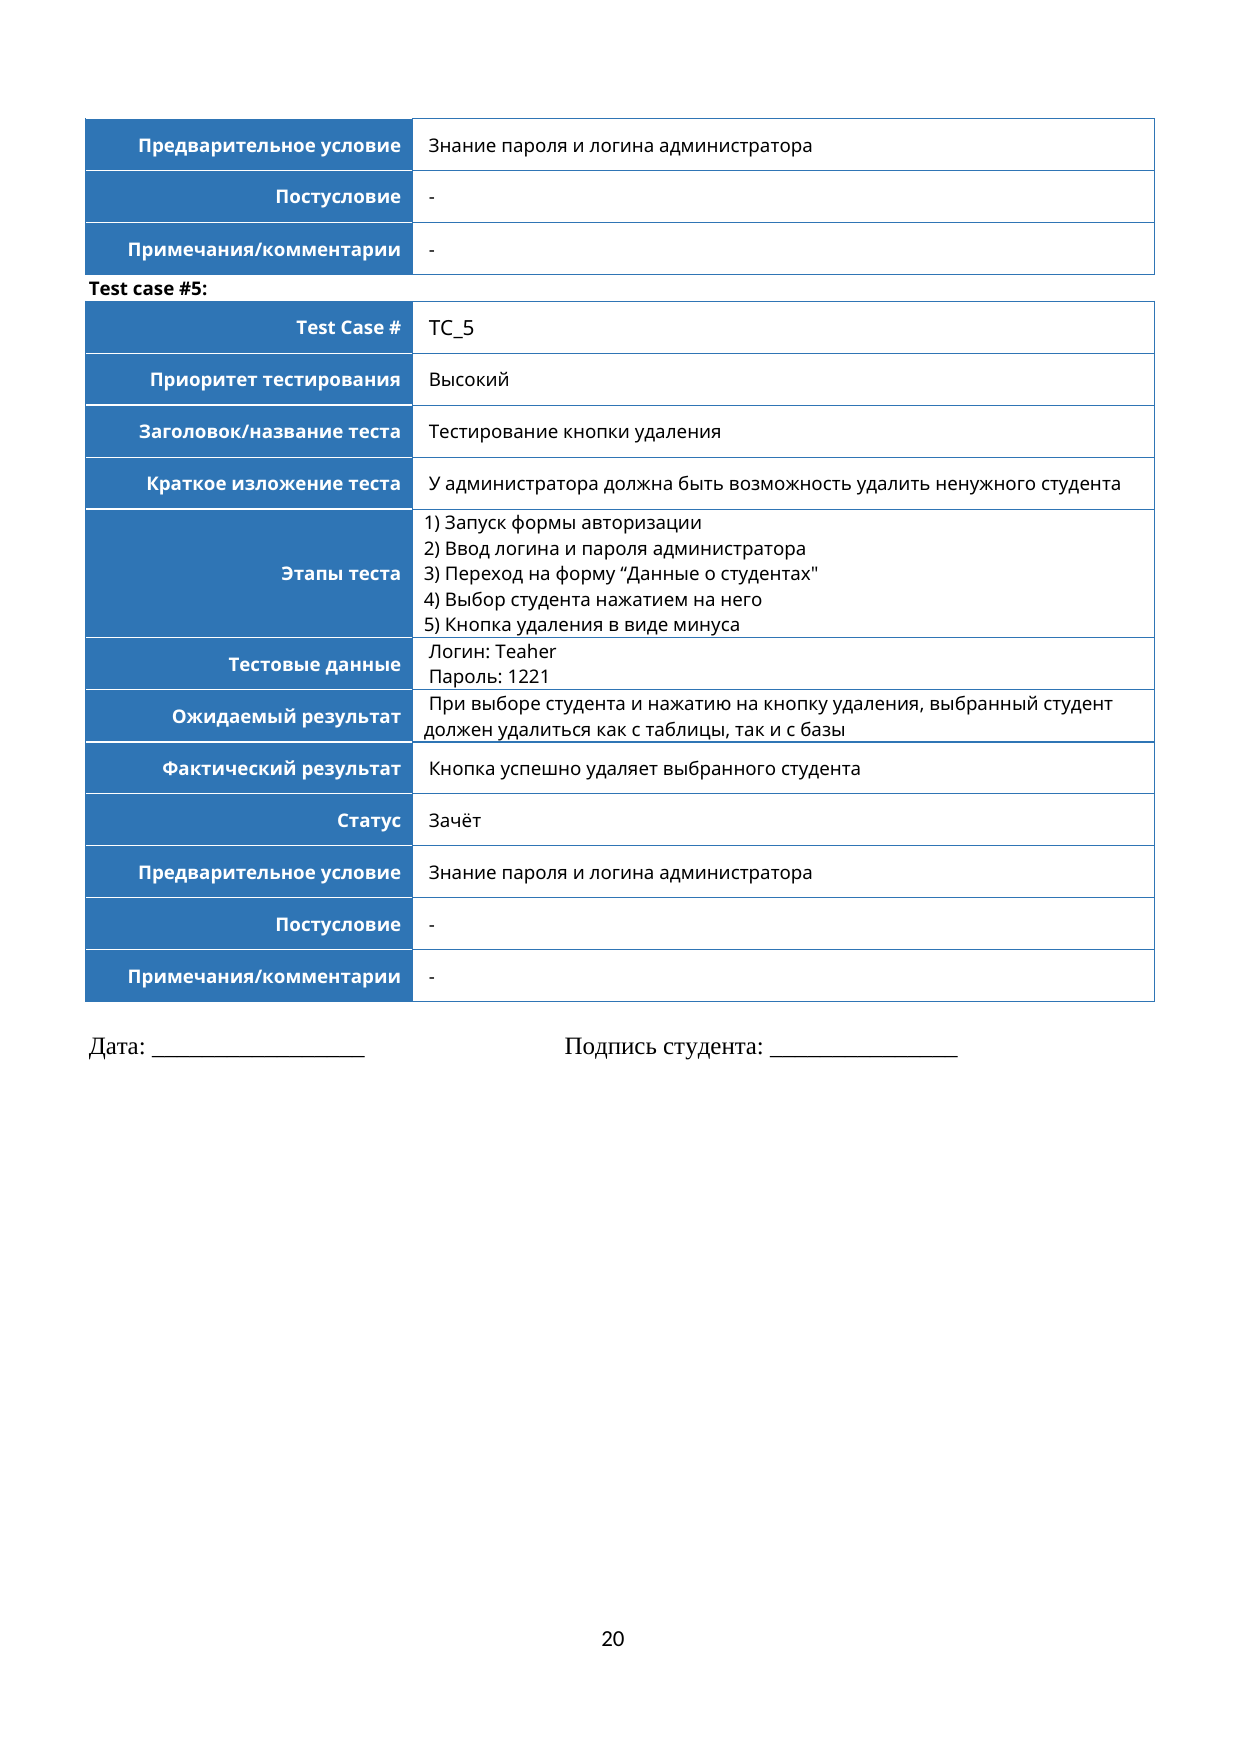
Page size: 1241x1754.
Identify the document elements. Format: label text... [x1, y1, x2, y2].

table_cell У администратора должна быть возможность удалить ненужного студента [413, 458, 1154, 508]
table_cell Фактический результат [86, 743, 412, 793]
table_cell Статус [86, 794, 412, 845]
table_cell Примечания/комментарии [86, 223, 412, 274]
table_cell Постусловие [86, 898, 412, 949]
table_cell Знание пароля и логина администратора [413, 846, 1154, 897]
table_cell Ожидаемый результат [86, 690, 412, 741]
subtitle Test case #5: [88, 275, 1137, 301]
table_cell Предварительное условие [86, 119, 412, 170]
text Дата: _________________ Подпись студента: _______________ [88, 1031, 1137, 1060]
table_cell Кнопка успешно удаляет выбранного студента [413, 743, 1154, 793]
table_cell - [413, 223, 1154, 274]
table_cell Зачёт [413, 794, 1154, 845]
table_cell Заголовок/название теста [86, 406, 412, 457]
table_cell Постусловие [86, 171, 412, 222]
table_cell Знание пароля и логина администратора [413, 119, 1154, 170]
table_cell Предварительное условие [86, 846, 412, 897]
table_cell При выборе студента и нажатию на кнопку удаления, выбранный студент должен удалиться как с таблицы, так и с базы [413, 690, 1154, 741]
table_cell 1) Запуск формы авторизации 2) Ввод логина и пароля администратора 3) Переход на форму “Данные о студентах" 4) Выбор студента нажатием на него 5) Кнопка удаления в виде минуса [413, 510, 1154, 637]
table_cell Высокий [413, 354, 1154, 404]
table_cell Тестовые данные [86, 638, 412, 689]
table_cell Примечания/комментарии [86, 950, 412, 1001]
table_header Test Case # [86, 302, 412, 353]
table_cell Этапы теста [86, 510, 412, 637]
table_cell - [413, 171, 1154, 222]
table_cell - [413, 898, 1154, 949]
table_cell Тестирование кнопки удаления [413, 406, 1154, 457]
table_cell Приоритет тестирования [86, 354, 412, 404]
table_cell - [413, 950, 1154, 1001]
table_cell Логин: Teaher Пароль: 1221 [413, 638, 1154, 689]
table_header TC_5 [413, 302, 1154, 353]
table_cell Краткое изложение теста [86, 458, 412, 508]
